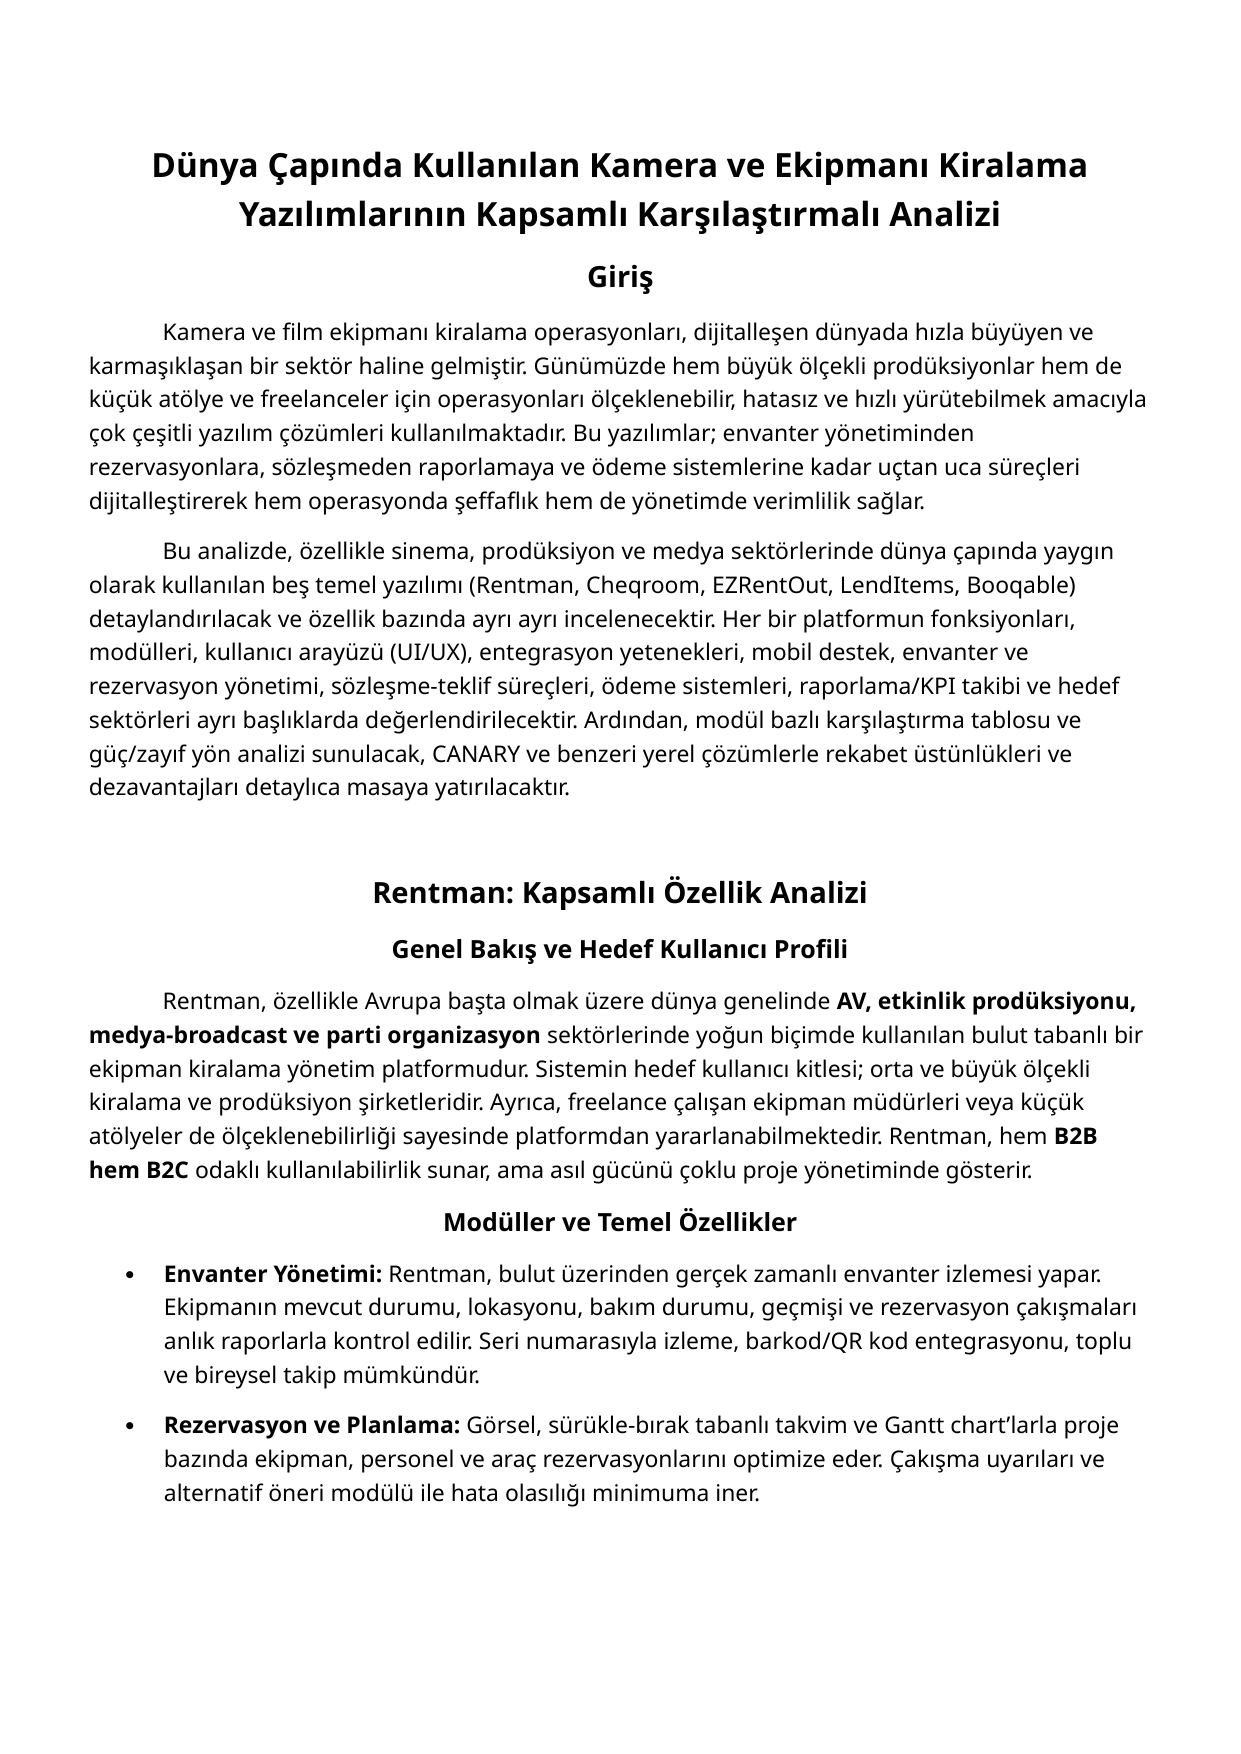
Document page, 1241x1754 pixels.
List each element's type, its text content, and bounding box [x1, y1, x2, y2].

text Genel Bakış ve Hedef Kullanıcı Profili [89, 932, 1152, 966]
text Modüller ve Temel Özellikler [89, 1204, 1152, 1238]
text Dünya Çapında Kullanılan Kamera ve Ekipmanı Kiralama Yazılımlarının Kapsamlı Karşılaştırmalı Analizi [89, 142, 1152, 236]
text Bu analizde, özellikle sinema, prodüksiyon ve medya sektörlerinde dünya çapında yaygın olarak kullanılan beş temel yazılımı (Rentman, Cheqroom, EZRentOut, LendItems, Booqable) detaylandırılacak ve özellik bazında ayrı ayrı incelenecektir. Her bir platformun fonksiyonları, modülleri, kullanıcı arayüzü (UI/UX), entegrasyon yetenekleri, mobil destek, envanter ve rezervasyon yönetimi, sözleşme-teklif süreçleri, ödeme sistemleri, raporlama/KPI takibi ve hedef sektörleri ayrı başlıklarda değerlendirilecektir. Ardından, modül bazlı karşılaştırma tablosu ve güç/zayıf yön analizi sunulacak, CANARY ve benzeri yerel çözümlerle rekabet üstünlükleri ve dezavantajları detaylıca masaya yatırılacaktır. [89, 535, 1152, 802]
text Kamera ve film ekipmanı kiralama operasyonları, dijitalleşen dünyada hızla büyüyen ve karmaşıklaşan bir sektör haline gelmiştir. Günümüzde hem büyük ölçekli prodüksiyonlar hem de küçük atölye ve freelanceler için operasyonları ölçeklenebilir, hatasız ve hızlı yürütebilmek amacıyla çok çeşitli yazılım çözümleri kullanılmaktadır. Bu yazılımlar; envanter yönetiminden rezervasyonlara, sözleşmeden raporlamaya ve ödeme sistemlerine kadar uçtan uca süreçleri dijitalleştirerek hem operasyonda şeffaflık hem de yönetimde verimlilik sağlar. [89, 316, 1152, 516]
text Rentman: Kapsamlı Özellik Analizi [89, 872, 1152, 912]
text Rentman, özellikle Avrupa başta olmak üzere dünya genelinde AV, etkinlik prodüksiyonu, medya-broadcast ve parti organizasyon sektörlerinde yoğun biçimde kullanılan bulut tabanlı bir ekipman kiralama yönetim platformudur. Sistemin hedef kullanıcı kitlesi; orta ve büyük ölçekli kiralama ve prodüksiyon şirketleridir. Ayrıca, freelance çalışan ekipman müdürleri veya küçük atölyeler de ölçeklenebilirliği sayesinde platformdan yararlanabilmektedir. Rentman, hem B2B hem B2C odaklı kullanılabilirlik sunar, ama asıl gücünü çoklu proje yönetiminde gösterir. [89, 985, 1152, 1185]
text Giriş [89, 256, 1152, 296]
list Rezervasyon ve Planlama: Görsel, sürükle-bırak tabanlı takvim ve Gantt chart’larla proje bazında ekipman, personel ve araç rezervasyonlarını optimize eder. Çakışma uyarıları ve alternatif öneri modülü ile hata olasılığı minimuma iner. [126, 1409, 1152, 1508]
list Envanter Yönetimi: Rentman, bulut üzerinden gerçek zamanlı envanter izlemesi yapar. Ekipmanın mevcut durumu, lokasyonu, bakım durumu, geçmişi ve rezervasyon çakışmaları anlık raporlarla kontrol edilir. Seri numarasıyla izleme, barkod/QR kod entegrasyonu, toplu ve bireysel takip mümkündür. [126, 1258, 1152, 1390]
